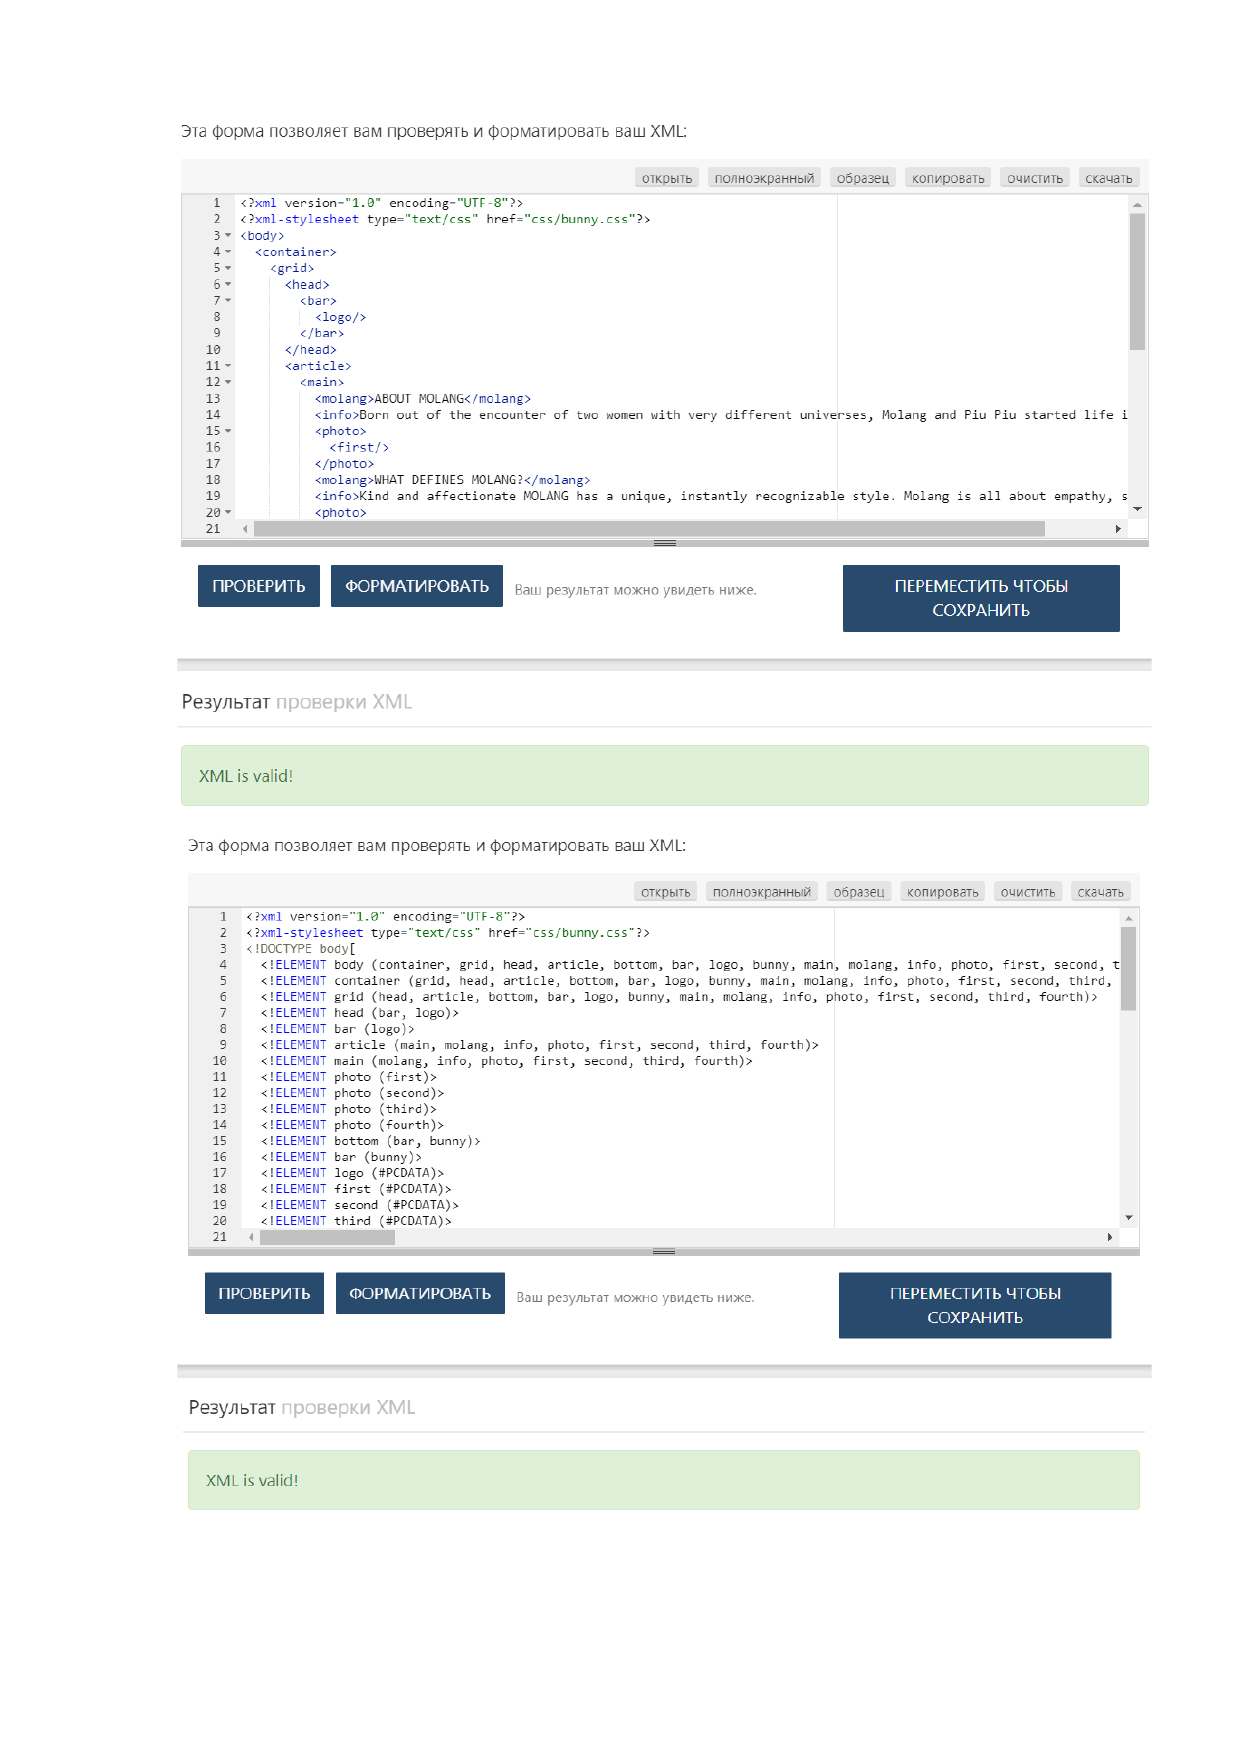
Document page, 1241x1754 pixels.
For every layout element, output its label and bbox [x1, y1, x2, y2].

picture [177, 118, 1152, 813]
picture [177, 831, 1152, 1518]
